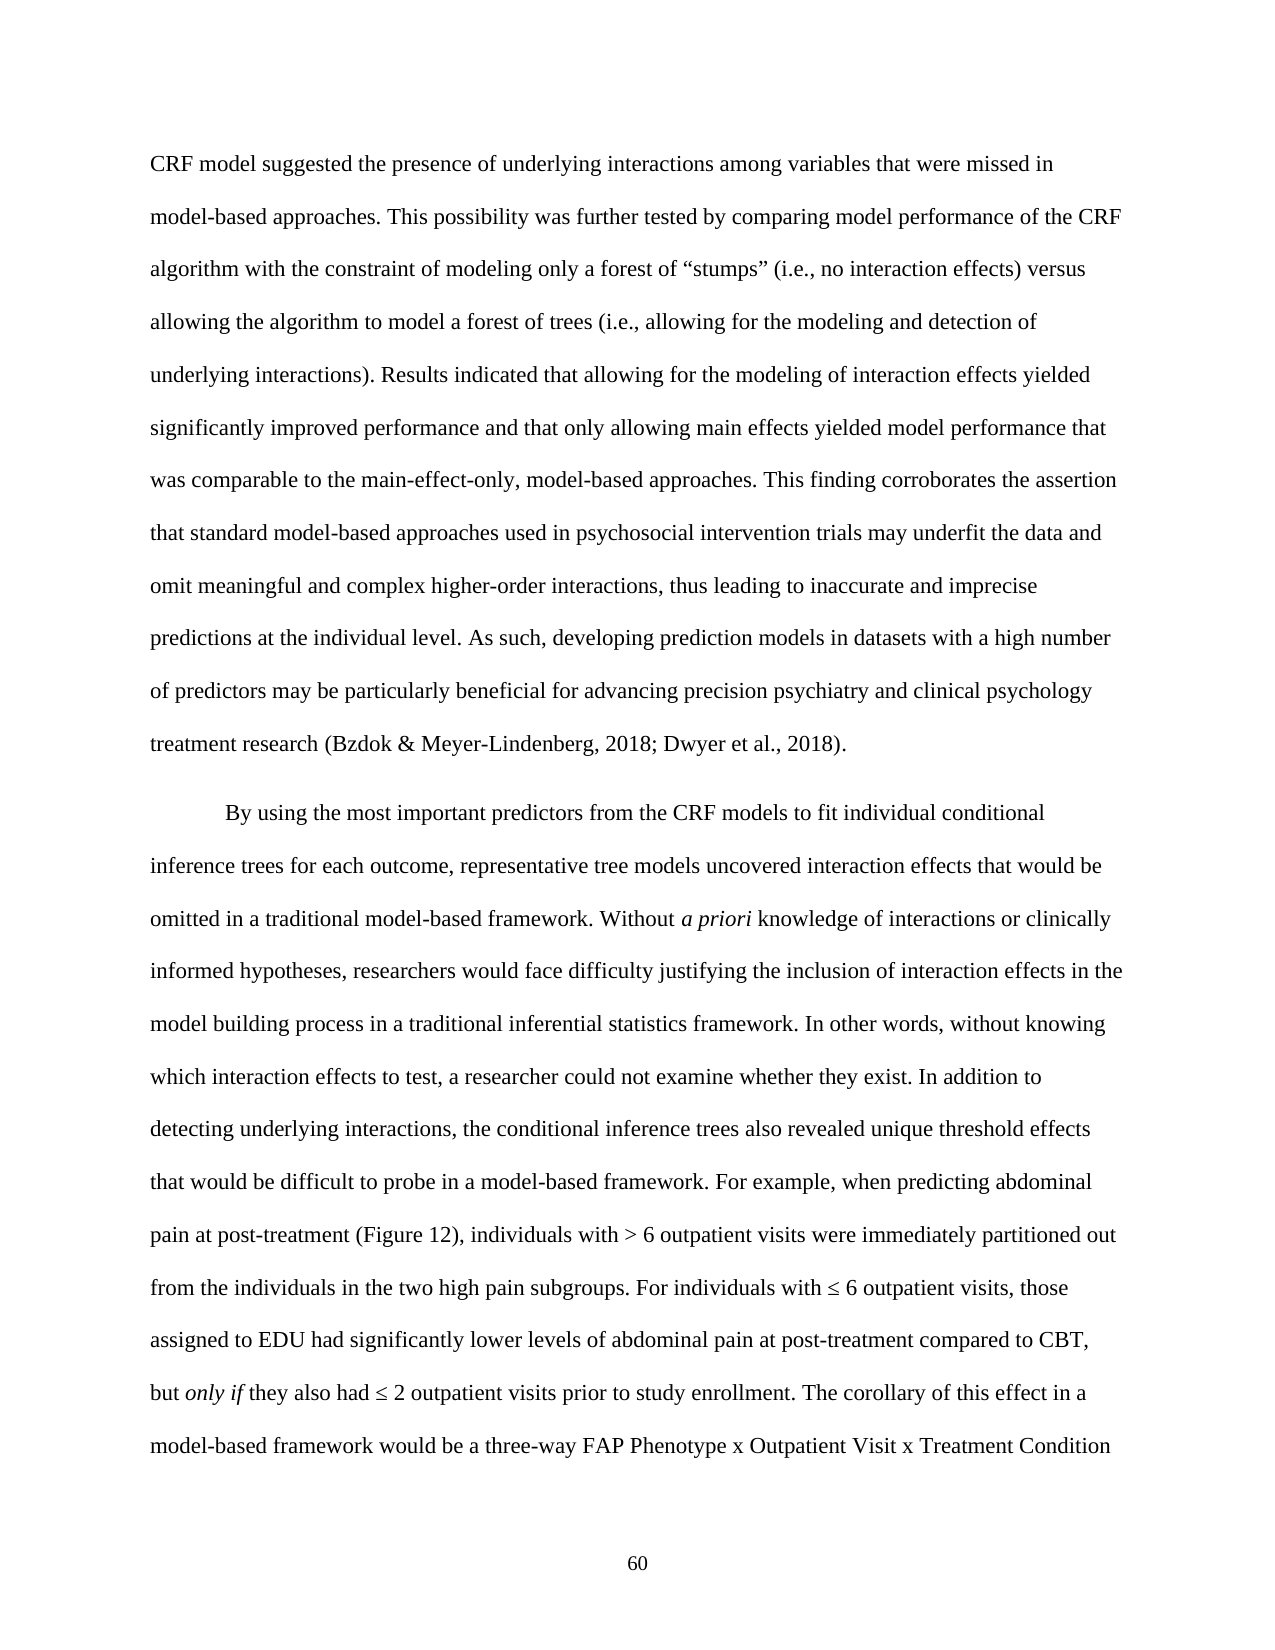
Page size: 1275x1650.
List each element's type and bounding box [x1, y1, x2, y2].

text [150, 150, 1125, 756]
text [150, 799, 1125, 1458]
